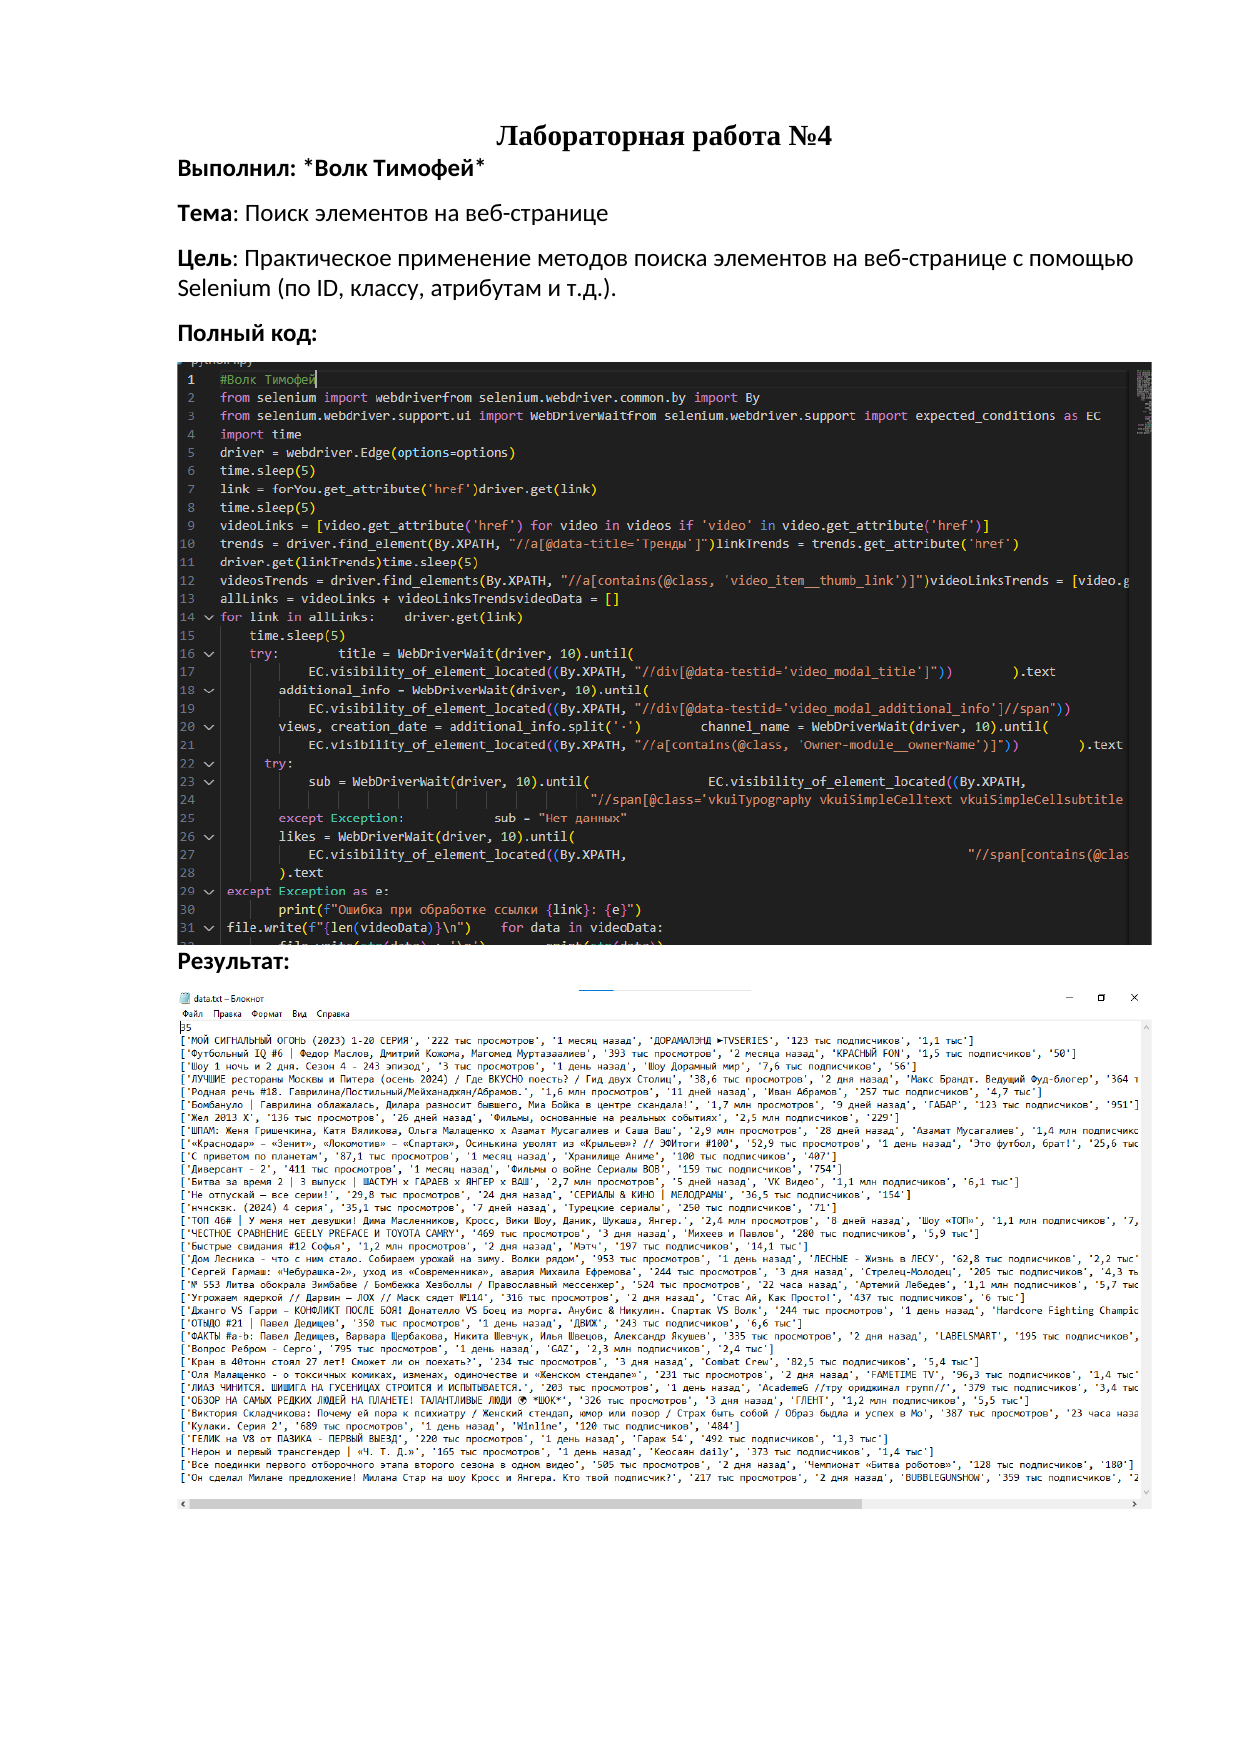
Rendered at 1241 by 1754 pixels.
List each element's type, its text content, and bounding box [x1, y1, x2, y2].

text Результат: [177, 945, 1152, 976]
text Выполнил: *Волк Тимофей* [177, 152, 1152, 182]
text Цель: Практическое применение методов поиска элементов на веб-странице с помощью Selenium (по ID, классу, атрибутам и т.д.). [177, 242, 1152, 303]
picture [177, 362, 1152, 945]
text Тема: Поиск элементов на веб-странице [177, 197, 1152, 227]
picture [177, 990, 1152, 1509]
text Лабораторная работа №4 [177, 118, 1152, 152]
text Полный код: [177, 317, 1152, 348]
